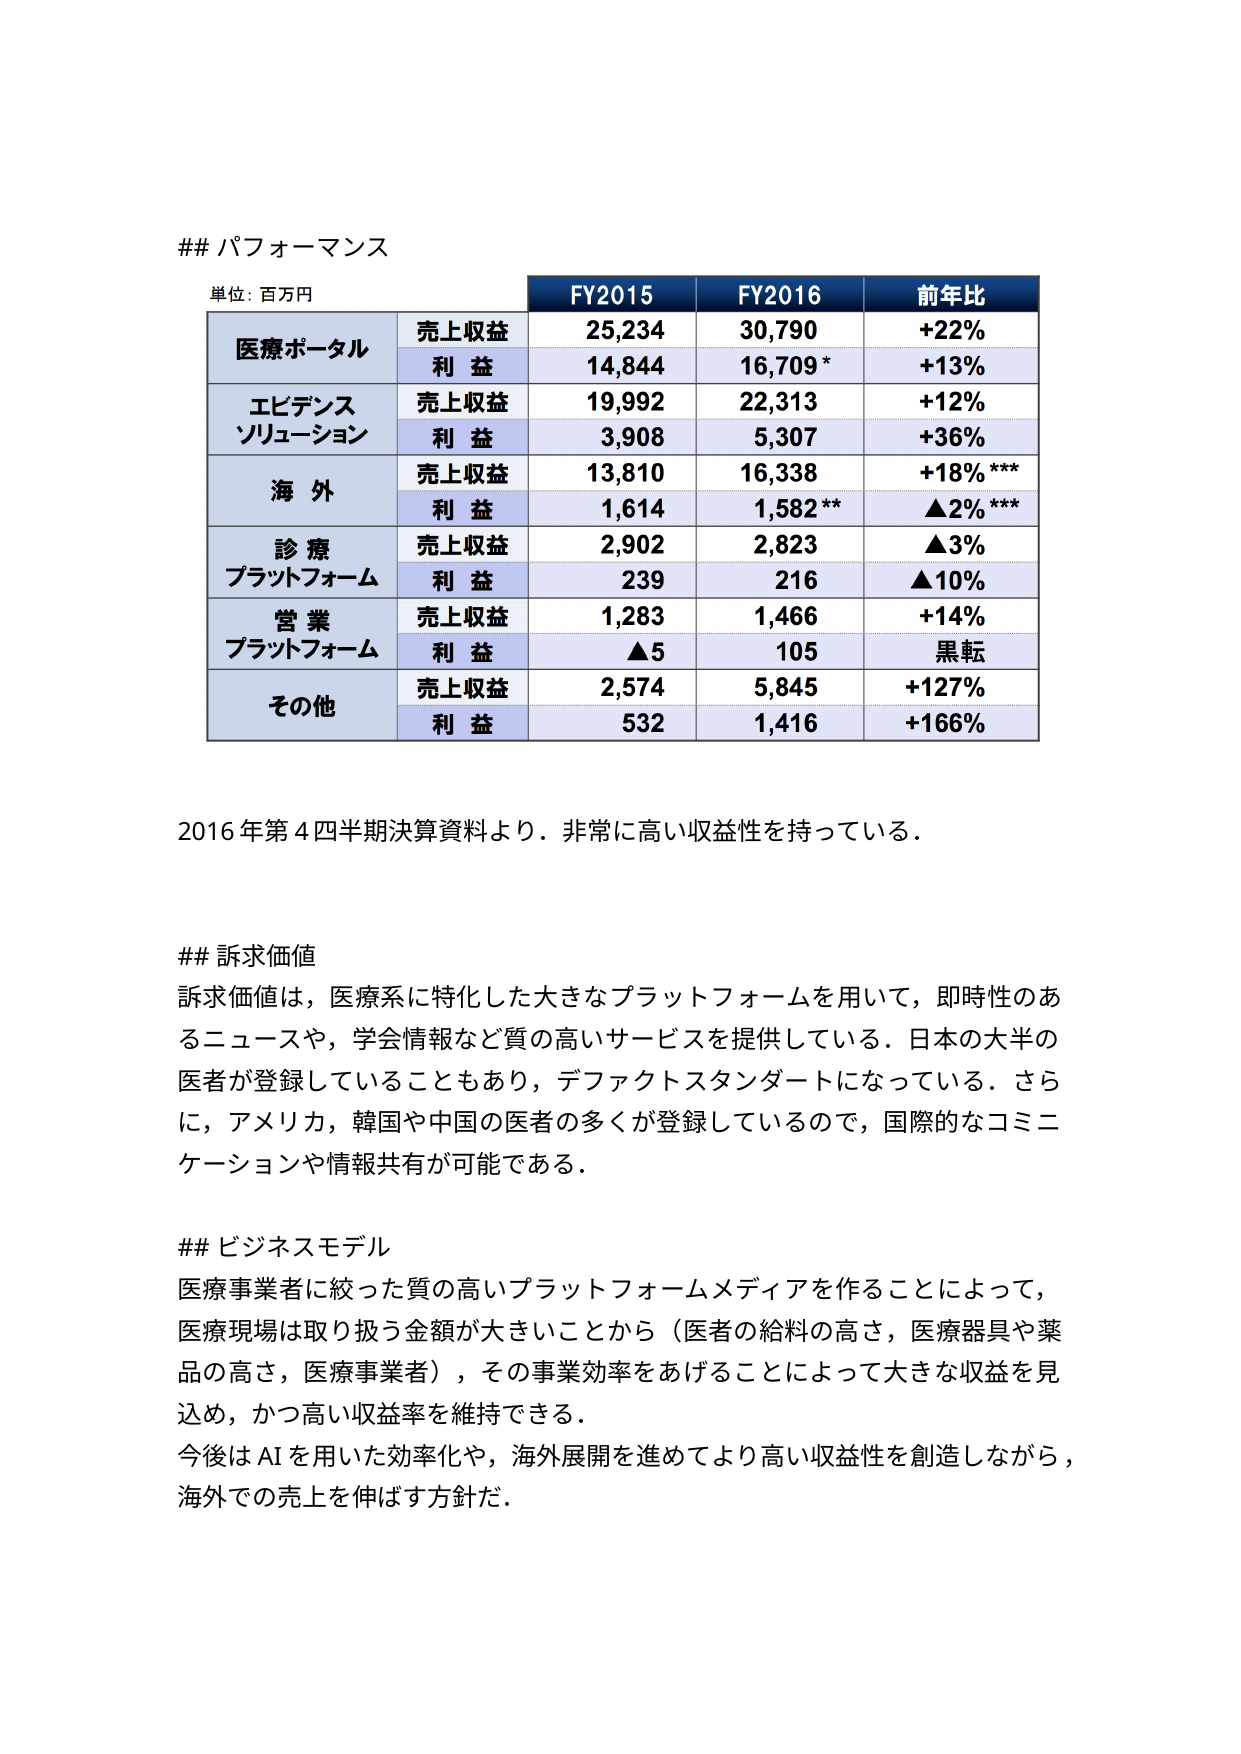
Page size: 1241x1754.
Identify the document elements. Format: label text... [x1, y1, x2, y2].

picture [177, 266, 1061, 753]
text ## パフォーマンス [177, 225, 1063, 267]
text ## 訴求価値 [177, 933, 1063, 975]
text ## ビジネスモデル [177, 1225, 1063, 1267]
text 医療事業者に絞った質の高いプラットフォームメディアを作ることによって，医療現場は取り扱う金額が大きいことから（医者の給料の高さ，医療器具や薬品の高さ，医療事業者），その事業効率をあげることによって大きな収益を見込め，かつ高い収益率を維持できる． [177, 1267, 1063, 1433]
text 今後はAIを用いた効率化や，海外展開を進めてより高い収益性を創造しながら，海外での売上を伸ばす方針だ． [177, 1433, 1063, 1517]
text 訴求価値は，医療系に特化した大きなプラットフォームを用いて，即時性のあるニュースや，学会情報など質の高いサービスを提供している．日本の大半の医者が登録していることもあり，デファクトスタンダートになっている．さらに，アメリカ，韓国や中国の医者の多くが登録しているので，国際的なコミニケーションや情報共有が可能である． [177, 975, 1063, 1183]
text 2016年第4四半期決算資料より．非常に高い収益性を持っている． [177, 808, 1063, 850]
